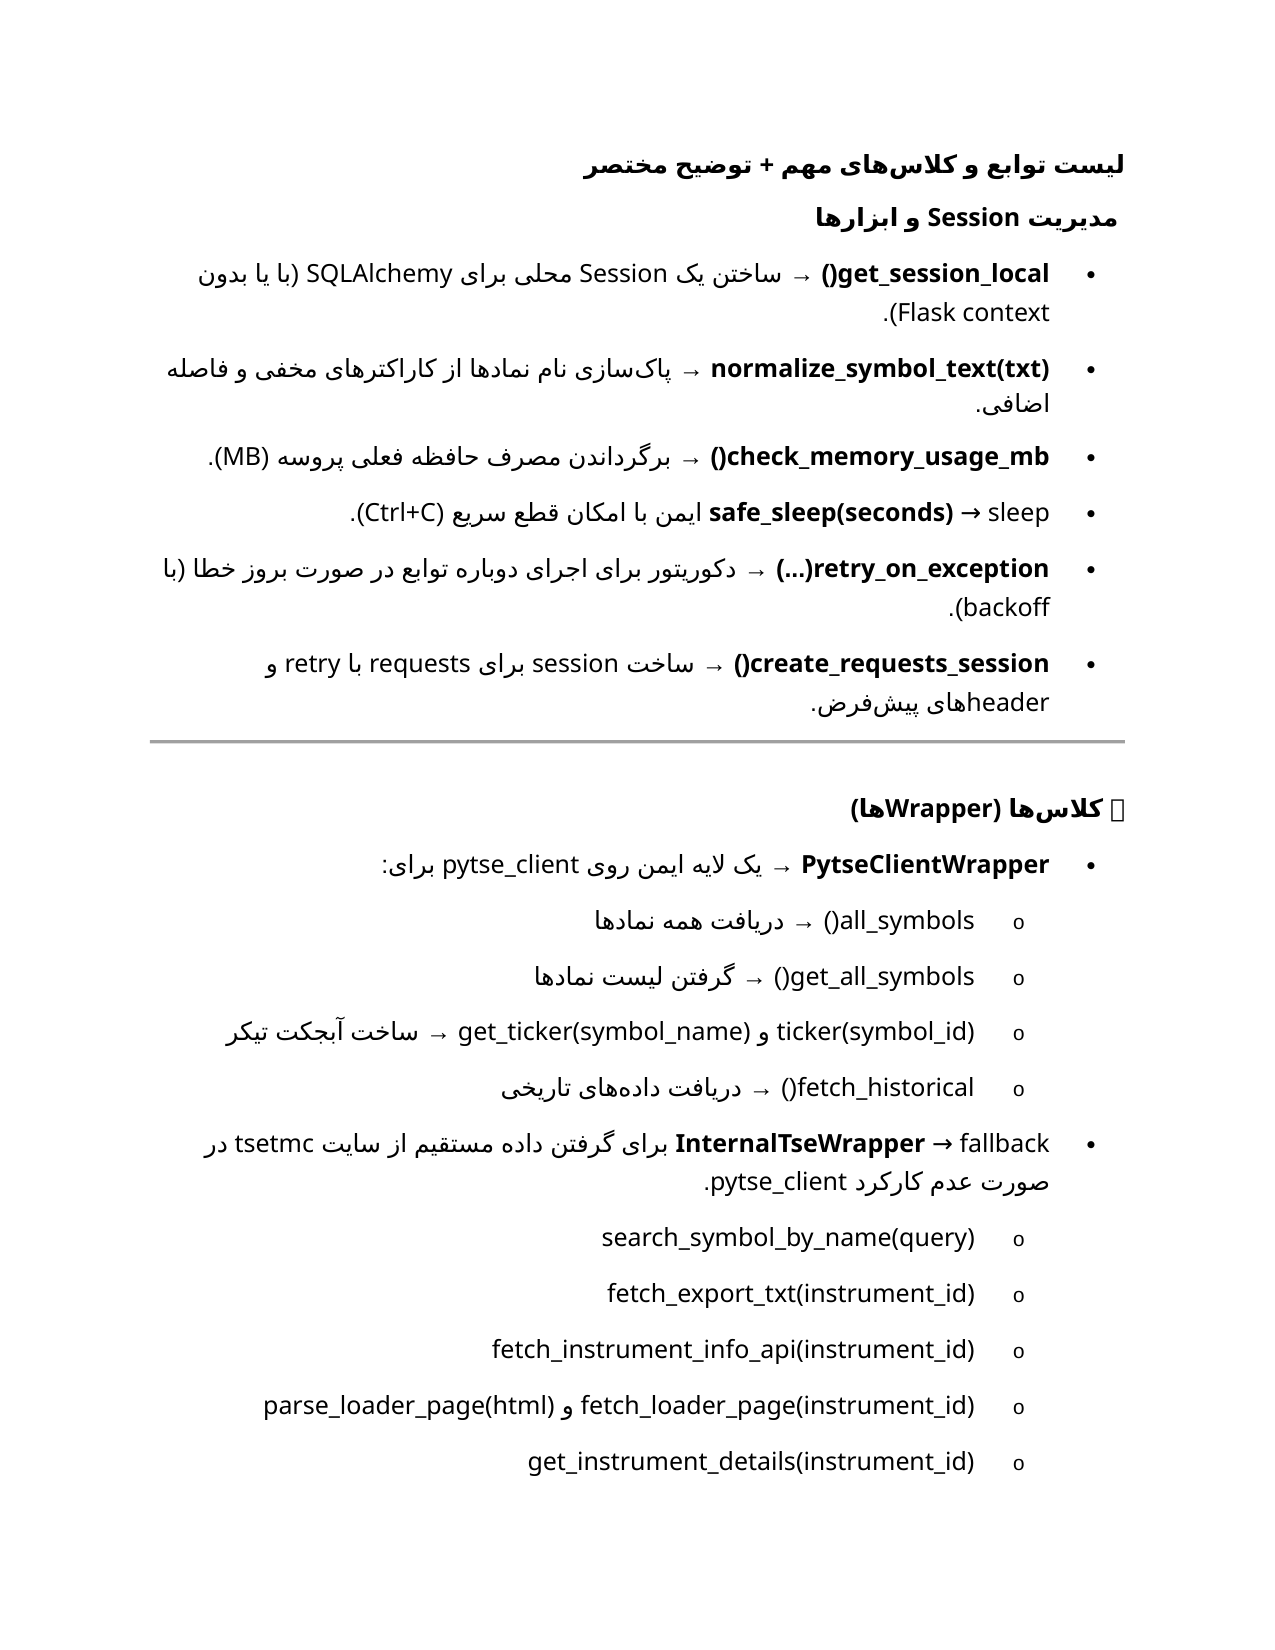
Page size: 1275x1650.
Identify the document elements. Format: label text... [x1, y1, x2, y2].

list get_instrument_details(instrument_id) [150, 1443, 1012, 1477]
text 📦 کلاس‌ها (Wrapperها) [150, 791, 1125, 825]
list InternalTseWrapper → fallback برای گرفتن داده مستقیم از سایت tsetmc در صورت عدم کارکرد pytse_client. [150, 1126, 1087, 1198]
list check_memory_usage_mb() → برگرداندن مصرف حافظه فعلی پروسه (MB). [150, 438, 1087, 473]
list get_all_symbols() → گرفتن لیست نمادها [150, 958, 1012, 992]
list all_symbols() → دریافت همه نمادها [150, 902, 1012, 936]
text 🏗️ مدیریت Session و ابزارها [150, 200, 1125, 234]
list get_session_local() → ساختن یک Session محلی برای SQLAlchemy (با یا بدون Flask context). [150, 256, 1087, 329]
list create_requests_session() → ساخت session برای requests با retry و headerهای پیش‌فرض. [150, 645, 1087, 718]
list ticker(symbol_id) و get_ticker(symbol_name) → ساخت آبجکت تیکر [150, 1014, 1012, 1048]
list PytseClientWrapper → یک لایه ایمن روی pytse_client برای: [150, 847, 1087, 881]
text لیست توابع و کلاس‌های مهم + توضیح مختصر [150, 150, 1125, 179]
list fetch_loader_page(instrument_id) و parse_loader_page(html) [150, 1387, 1012, 1421]
list search_symbol_by_name(query) [150, 1220, 1012, 1254]
list fetch_export_txt(instrument_id) [150, 1276, 1012, 1310]
list safe_sleep(seconds) → sleep ایمن با امکان قطع سریع (Ctrl+C). [150, 494, 1087, 528]
list fetch_instrument_info_api(instrument_id) [150, 1332, 1012, 1366]
list normalize_symbol_text(txt) → پاک‌سازی نام نمادها از کاراکترهای مخفی و فاصله اضافی. [150, 351, 1087, 418]
list fetch_historical() → دریافت داده‌های تاریخی [150, 1070, 1012, 1104]
list retry_on_exception(...) → دکوریتور برای اجرای دوباره توابع در صورت بروز خطا (با backoff). [150, 550, 1087, 623]
